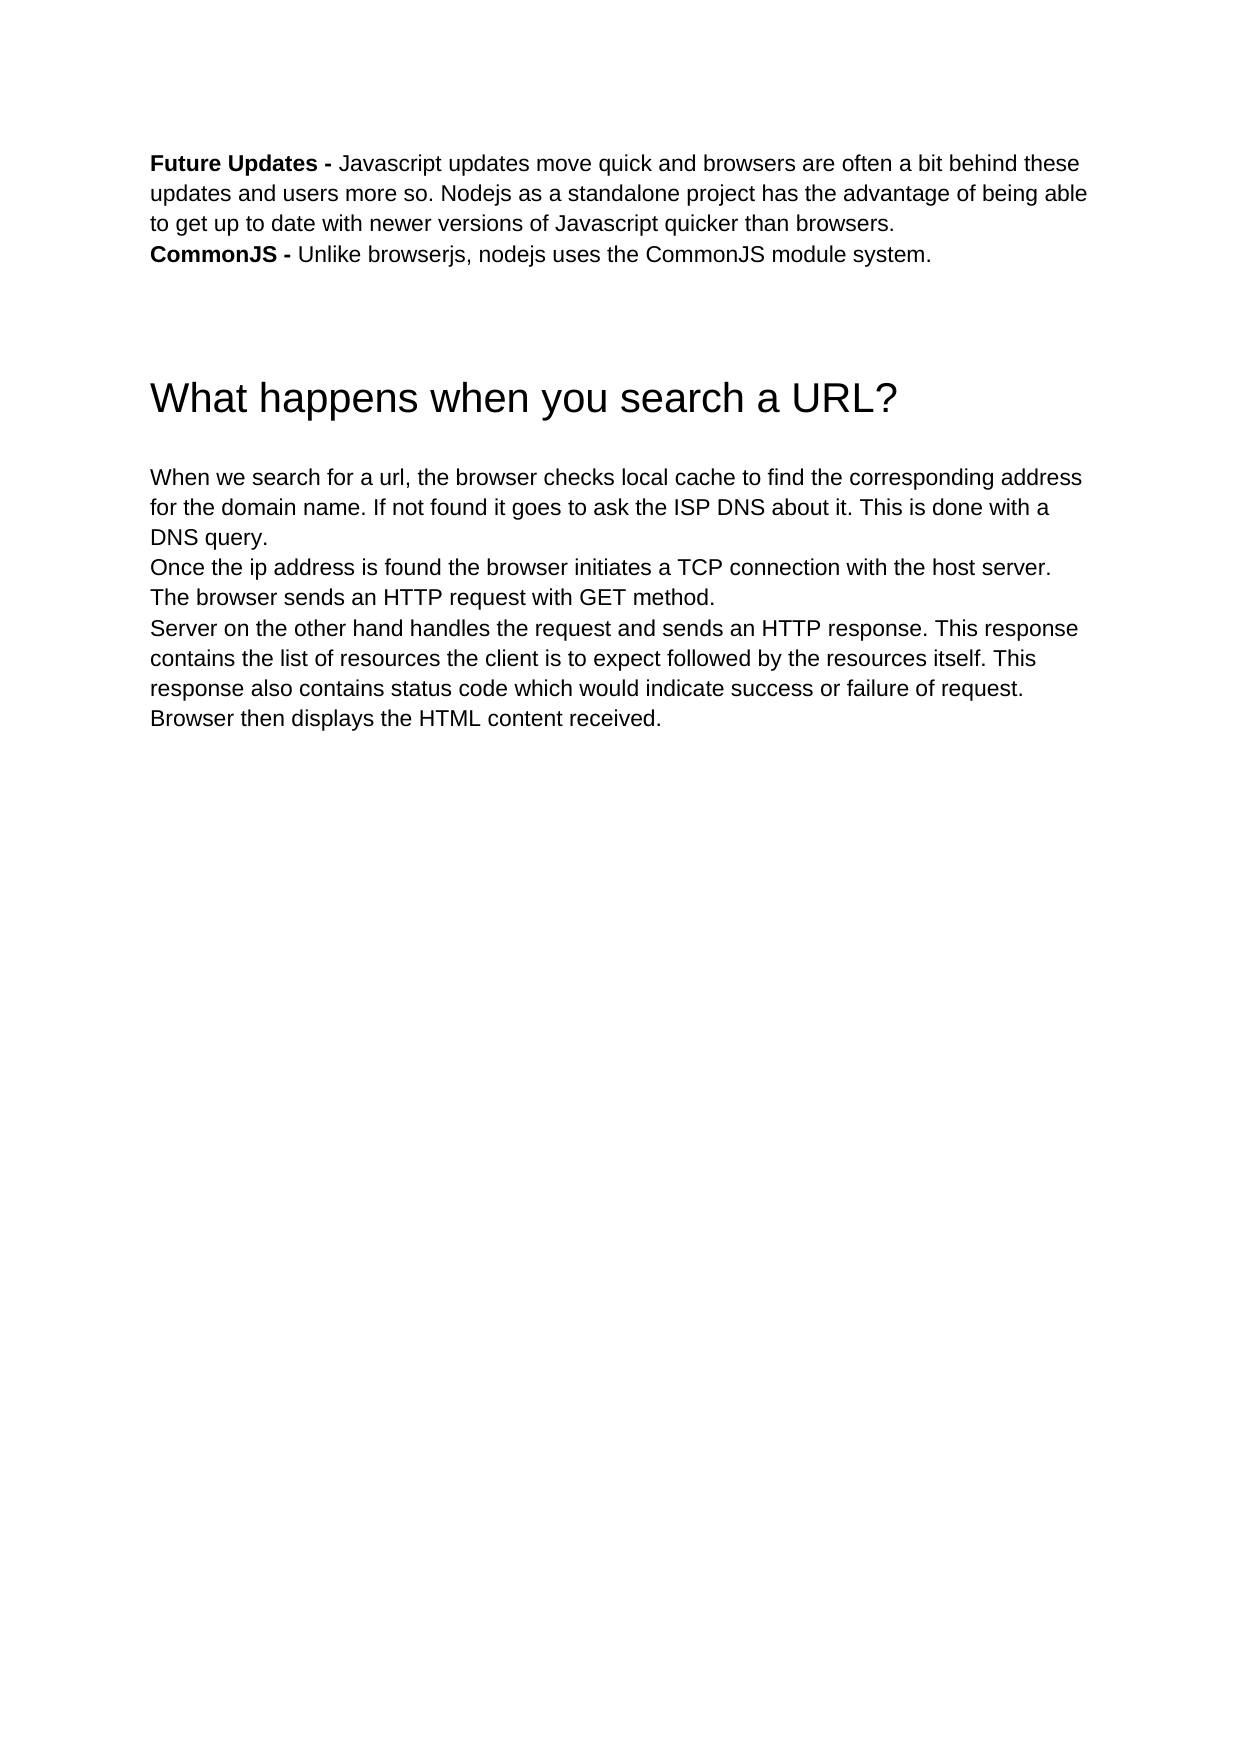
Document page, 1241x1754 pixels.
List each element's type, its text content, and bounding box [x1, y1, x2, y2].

text Server on the other hand handles the request and sends an HTTP response. This response contains the list of resources the client is to expect followed by the resources itself. This response also contains status code which would indicate success or failure of request. [150, 614, 1090, 701]
text Future Updates - Javascript updates move quick and browsers are often a bit behind these updates and users more so. Nodejs as a standalone project has the advantage of being able to get up to date with newer versions of Javascript quicker than browsers. [150, 150, 1090, 237]
text When we search for a url, the browser checks local cache to find the corresponding address for the domain name. If not found it goes to ask the ISP DNS about it. This is done with a DNS query. [150, 463, 1090, 550]
text Once the ip address is found the browser initiates a TCP connection with the host server. [150, 554, 1090, 581]
text CommonJS - Unlike browserjs, nodejs uses the CommonJS module system. [150, 241, 1090, 267]
text Browser then displays the HTML content received. [150, 705, 1090, 732]
text The browser sends an HTTP request with GET method. [150, 584, 1090, 611]
subtitle What happens when you search a URL? [150, 373, 1090, 421]
